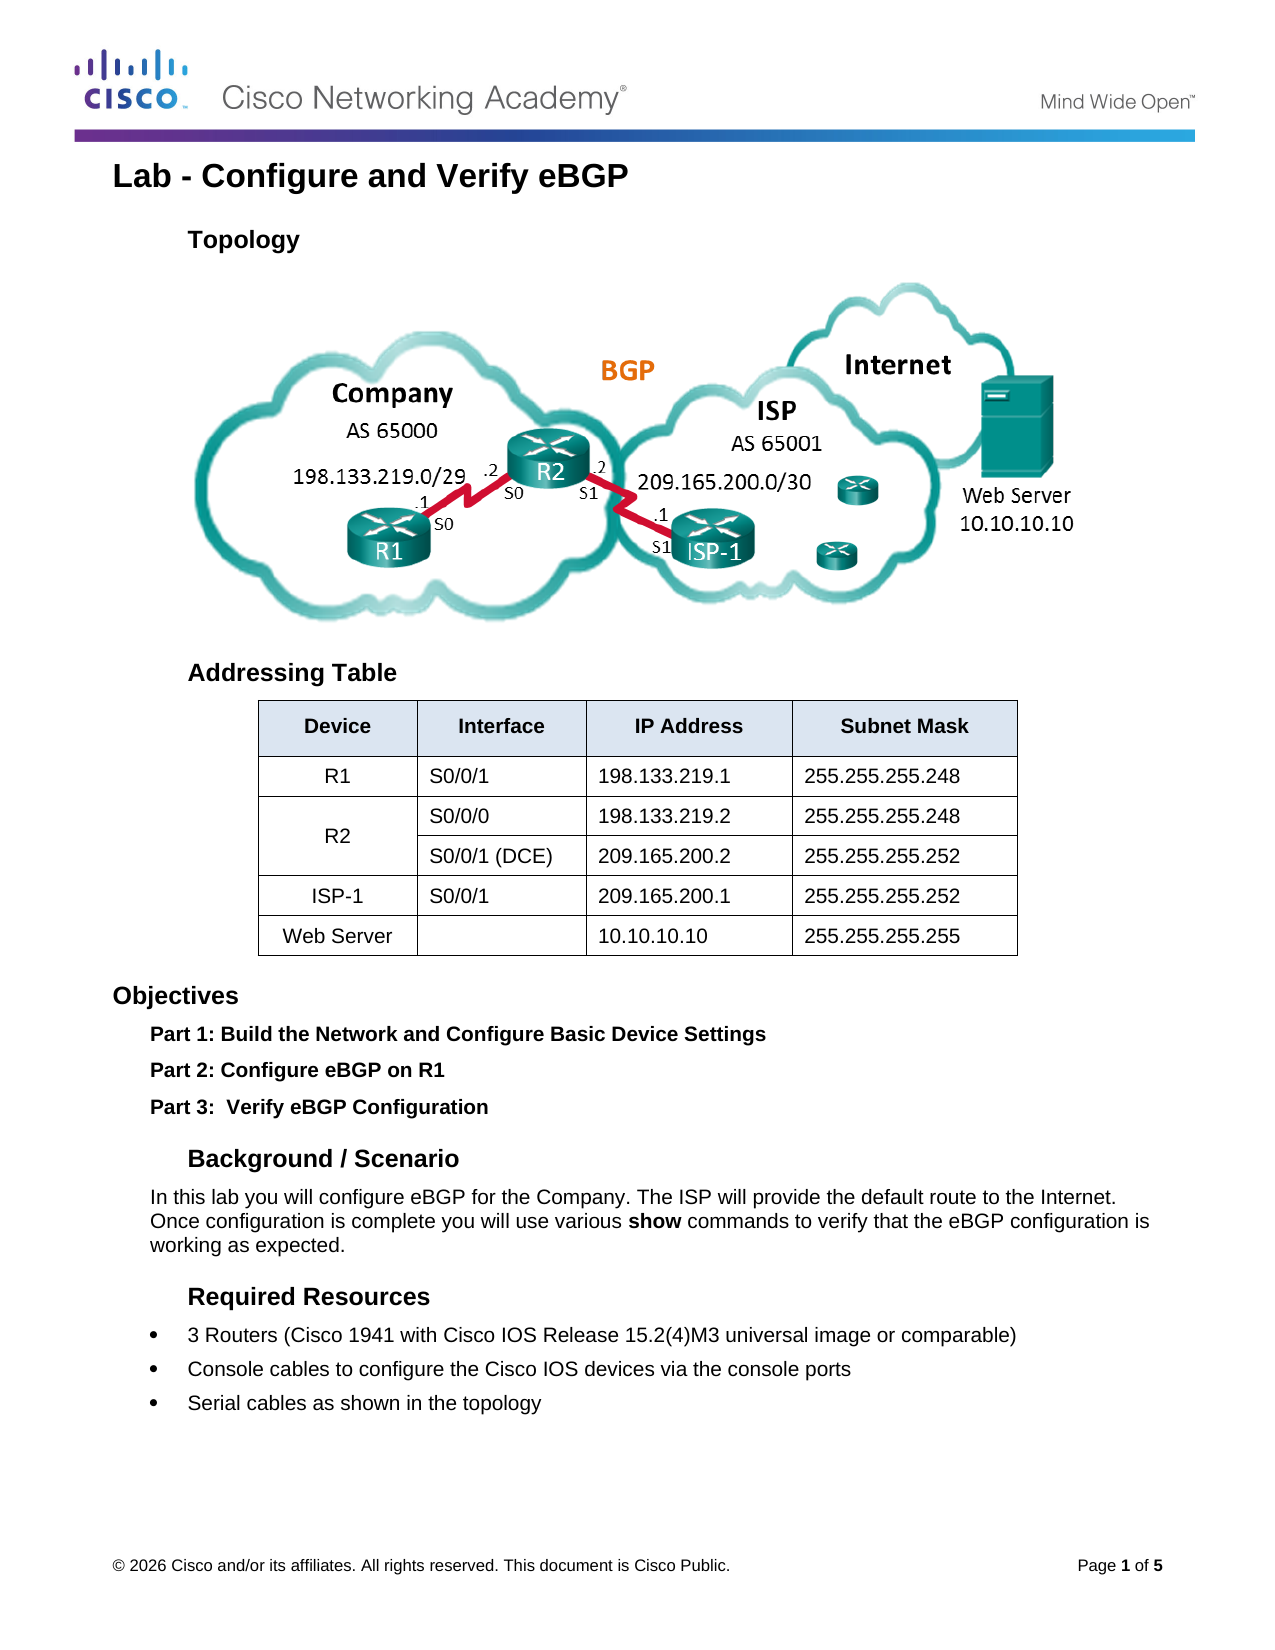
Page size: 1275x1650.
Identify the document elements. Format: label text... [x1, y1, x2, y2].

table_cell [418, 916, 586, 955]
table_cell 209.165.200.1 [587, 876, 792, 915]
table_cell 255.255.255.255 [793, 916, 1017, 955]
text Topology [112, 225, 1162, 254]
table_cell R1 [259, 757, 417, 796]
text Addressing Table [112, 658, 1162, 687]
table_cell 255.255.255.252 [793, 836, 1017, 875]
table_cell S0/0/1 (DCE) [418, 836, 586, 875]
table_header IP Address [587, 701, 792, 756]
picture [187, 279, 1088, 630]
table_cell 255.255.255.248 [793, 757, 1017, 796]
text Part 2: Configure eBGP on R1 [150, 1058, 1162, 1082]
table_cell 10.10.10.10 [587, 916, 792, 955]
table_header Interface [418, 701, 586, 756]
table_cell Web Server [259, 916, 417, 955]
table_cell 198.133.219.2 [587, 797, 792, 835]
text In this lab you will configure eBGP for the Company. The ISP will provide the default route to the Internet. Once configuration is complete you will use various show commands to verify that the eBGP configuration is working as expected. [150, 1185, 1162, 1257]
text Required Resources [112, 1282, 1162, 1311]
text Background / Scenario [112, 1144, 1162, 1172]
text Console cables to configure the Cisco IOS devices via the console ports [150, 1357, 1162, 1381]
table_cell S0/0/1 [418, 876, 586, 915]
text 3 Routers (Cisco 1941 with Cisco IOS Release 15.2(4)M3 universal image or comparable) [150, 1323, 1162, 1347]
text Part 3: Verify eBGP Configuration [150, 1095, 1162, 1119]
table_header Device [259, 701, 417, 756]
table_cell 209.165.200.2 [587, 836, 792, 875]
text Part 1: Build the Network and Configure Basic Device Settings [150, 1022, 1162, 1046]
table_cell S0/0/1 [418, 757, 586, 796]
table_cell ISP-1 [259, 876, 417, 915]
text Serial cables as shown in the topology [150, 1391, 1162, 1415]
table_cell 255.255.255.252 [793, 876, 1017, 915]
picture [0, 30, 1273, 142]
table_cell 198.133.219.1 [587, 757, 792, 796]
table_cell R2 [259, 797, 417, 875]
table_cell S0/0/0 [418, 797, 586, 835]
table_cell 255.255.255.248 [793, 797, 1017, 835]
list Objectives [112, 981, 1162, 1009]
table_header Subnet Mask [793, 701, 1017, 756]
title Lab - Configure and Verify eBGP [112, 156, 1162, 195]
